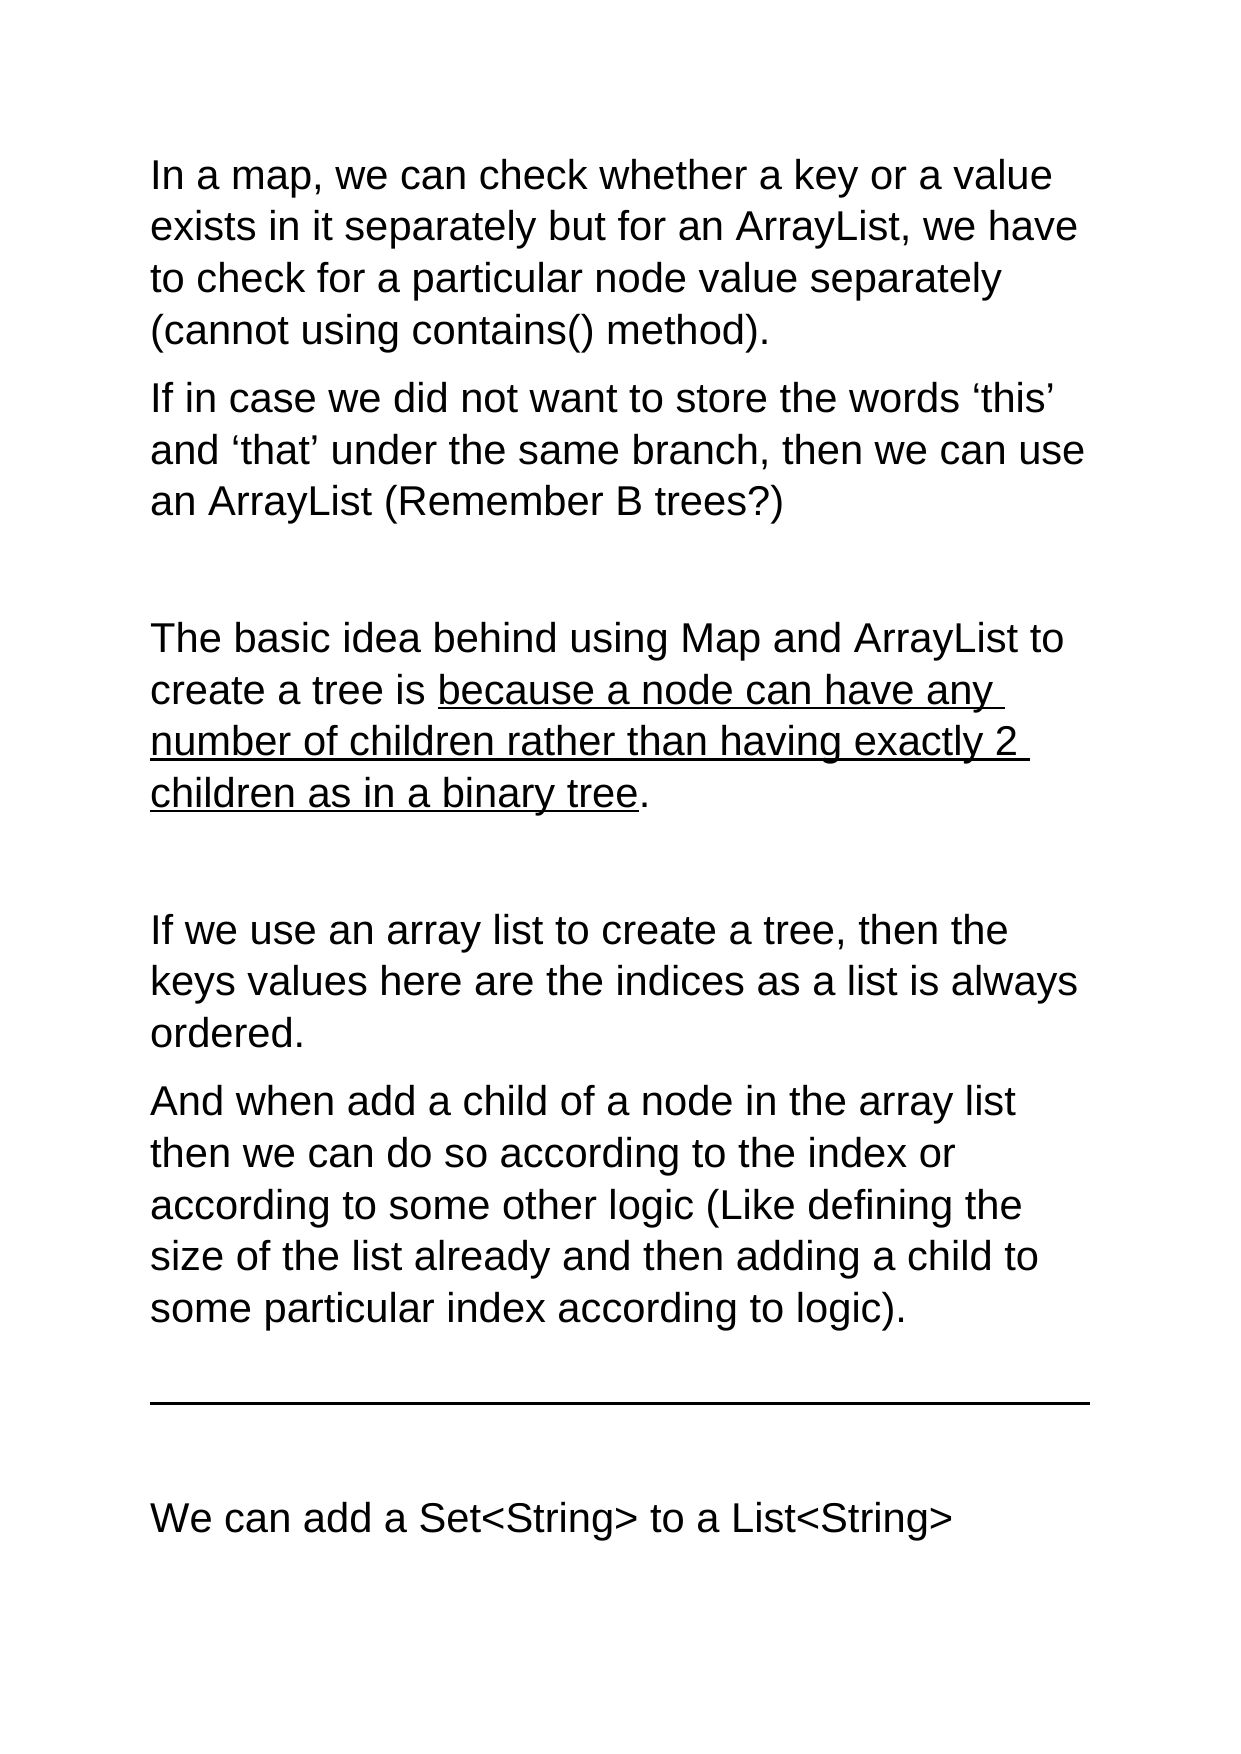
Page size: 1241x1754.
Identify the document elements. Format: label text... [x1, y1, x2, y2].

text If we use an array list to create a tree, then the keys values here are the indices as a list is always ordered. [150, 905, 1090, 1056]
text If in case we did not want to store the words ‘this’ and ‘that’ under the same branch, then we can use an ArrayList (Remember B trees?) [150, 373, 1090, 524]
text And when add a child of a node in the array list then we can do so according to the index or according to some other logic (Like defining the size of the list already and then adding a child to some particular index according to logic). [150, 1077, 1090, 1331]
text In a map, we can check whether a key or a value exists in it separately but for an ArrayList, we have to check for a particular node value separately (cannot using contains() method). [150, 150, 1090, 353]
text We can add a Set<String> to a List<String> [150, 1493, 1090, 1541]
text The basic idea behind using Map and ArrayList to create a tree is because a node can have any number of children rather than having exactly 2 children as in a binary tree. [150, 613, 1090, 816]
